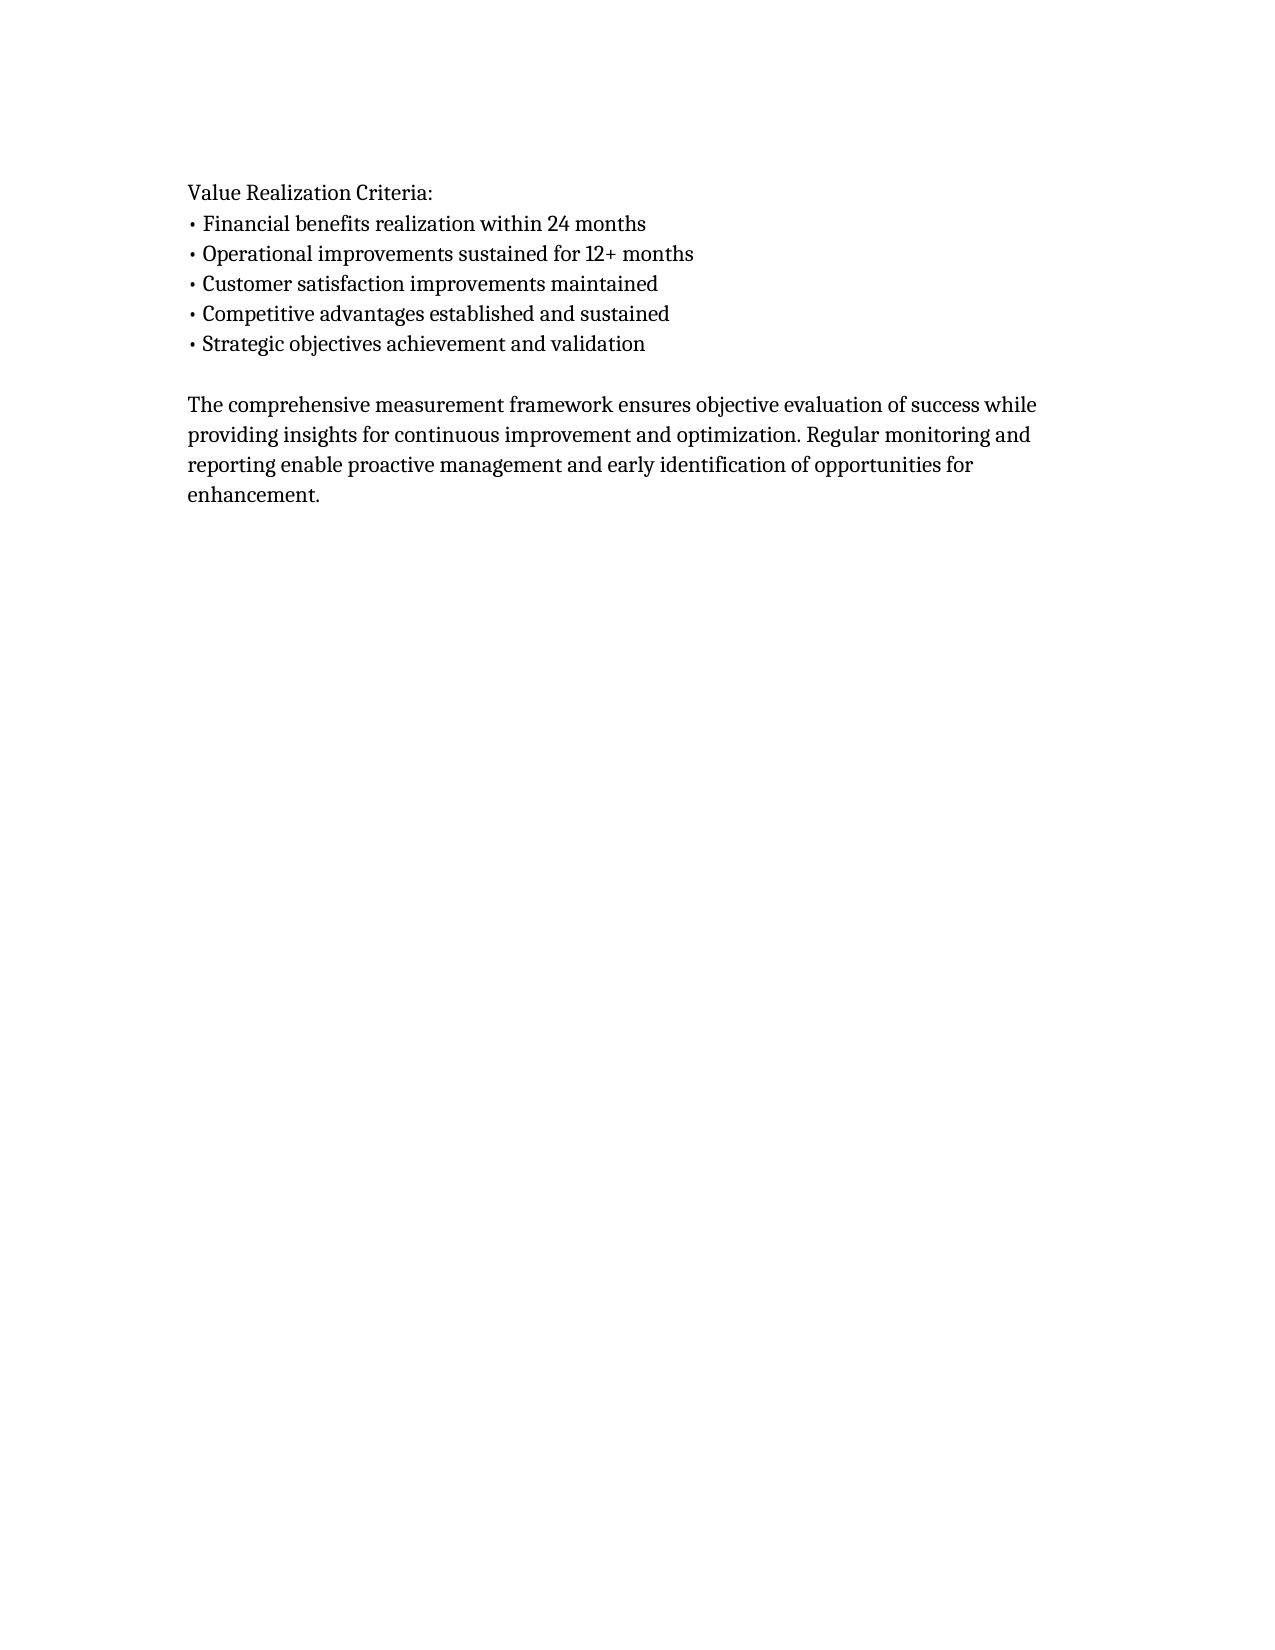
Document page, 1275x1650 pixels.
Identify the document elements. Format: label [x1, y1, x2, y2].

text [187, 150, 1087, 539]
